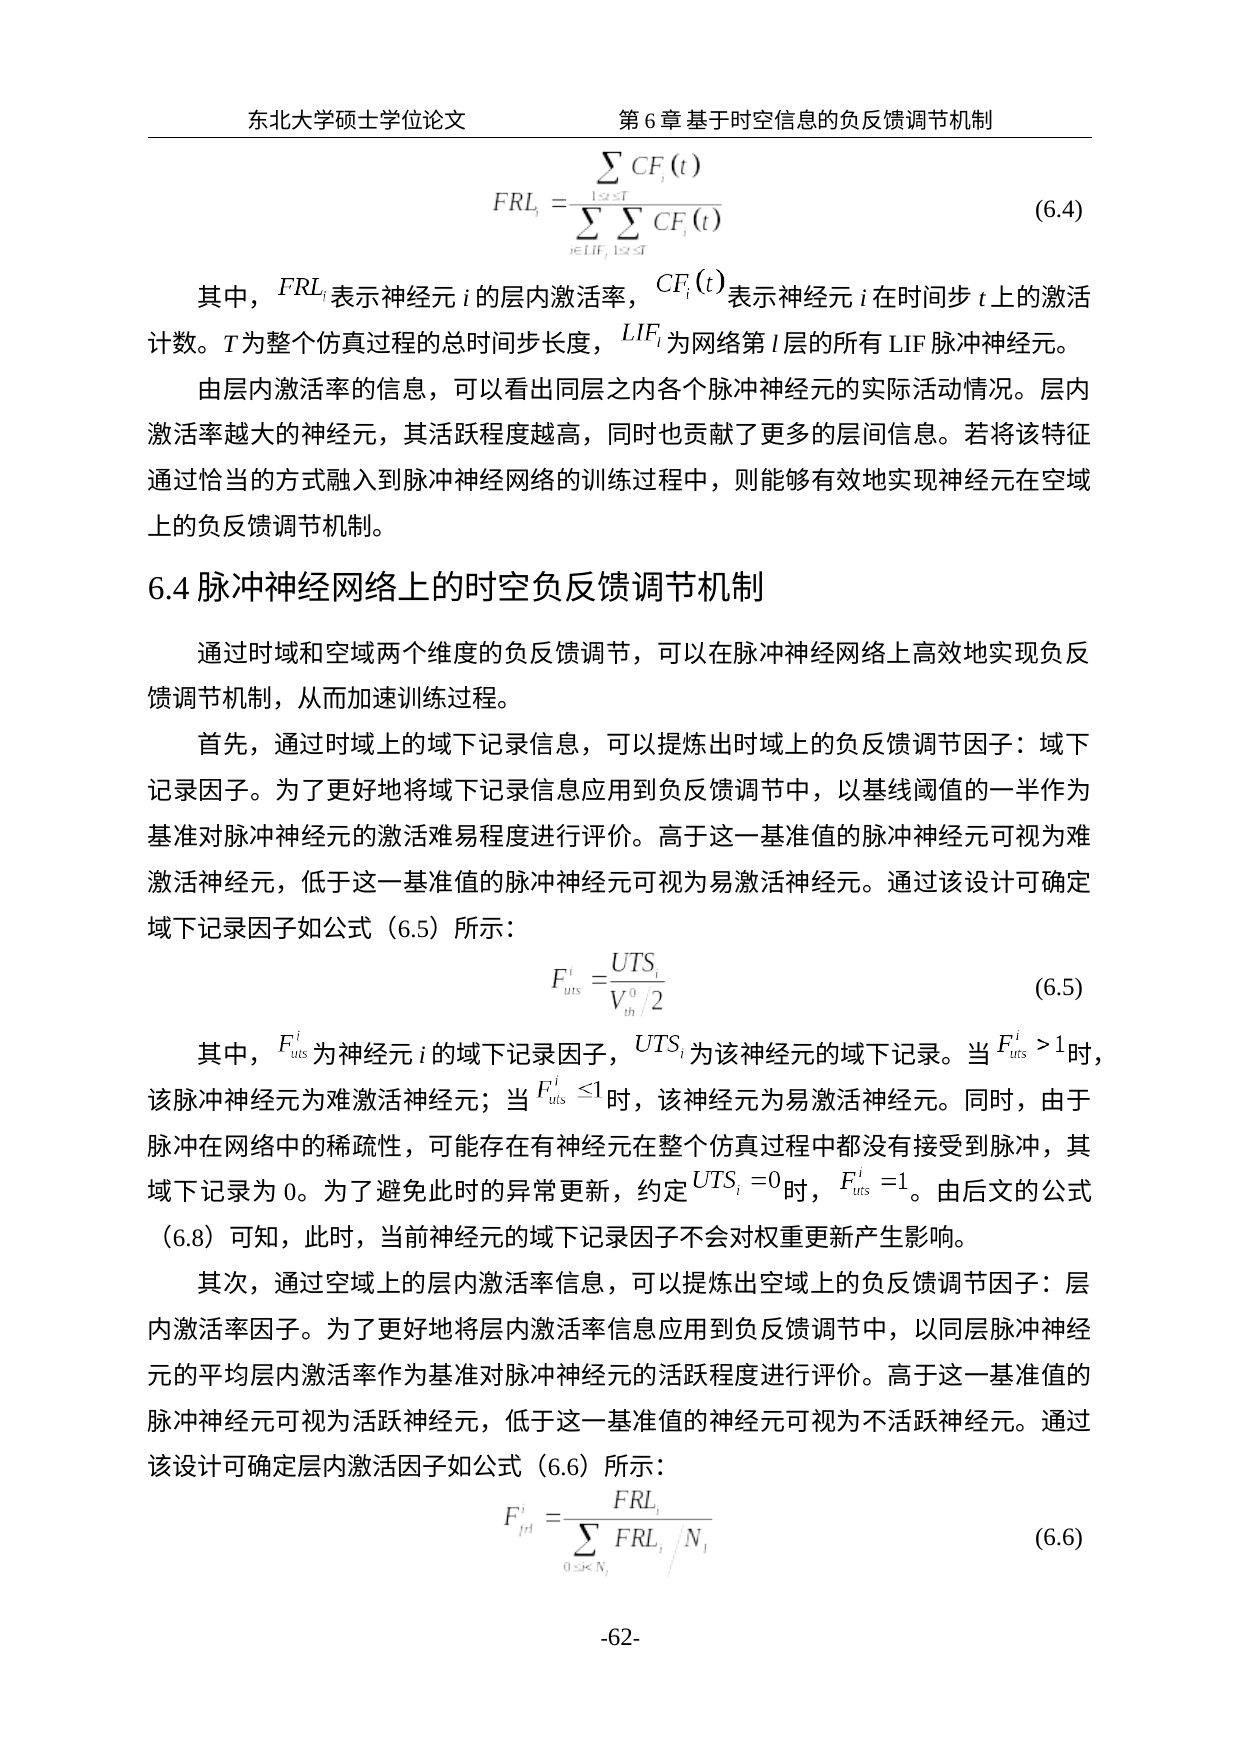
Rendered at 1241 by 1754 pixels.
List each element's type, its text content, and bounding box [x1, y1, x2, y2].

text 其中，表示神经元i的层内激活率，表示神经元i在时间步t上的激活计数。T为整个仿真过程的总时间步长度，为网络第l层的所有LIF脉冲神经元。 [148, 270, 1092, 361]
subtitle 6.4 脉冲神经网络上的时空负反馈调节机制 [148, 561, 1092, 609]
text 由层内激活率的信息，可以看出同层之内各个脉冲神经元的实际活动情况。层内激活率越大的神经元，其活跃程度越高，同时也贡献了更多的层间信息。若将该特征通过恰当的方式融入到脉冲神经网络的训练过程中，则能够有效地实现神经元在空域上的负反馈调节机制。 [148, 361, 1092, 545]
text (6.5) [148, 946, 1092, 1027]
text 其次，通过空域上的层内激活率信息，可以提炼出空域上的负反馈调节因子：层内激活率因子。为了更好地将层内激活率信息应用到负反馈调节中，以同层脉冲神经元的平均层内激活率作为基准对脉冲神经元的活跃程度进行评价。高于这一基准值的脉冲神经元可视为活跃神经元，低于这一基准值的神经元可视为不活跃神经元。通过该设计可确定层内激活因子如公式（6.6）所示： [148, 1256, 1092, 1485]
text 通过时域和空域两个维度的负反馈调节，可以在脉冲神经网络上高效地实现负反馈调节机制，从而加速训练过程。 [148, 625, 1092, 717]
text (6.6) [148, 1485, 1092, 1587]
text (6.4) [148, 148, 1092, 270]
text 其中，为神经元i的域下记录因子，为该神经元的域下记录。当时，该脉冲神经元为难激活神经元；当时，该神经元为易激活神经元。同时，由于脉冲在网络中的稀疏性，可能存在有神经元在整个仿真过程中都没有接受到脉冲，其域下记录为0。为了避免此时的异常更新，约定时，。由后文的公式（6.8）可知，此时，当前神经元的域下记录因子不会对权重更新产生影响。 [148, 1027, 1092, 1256]
text 首先，通过时域上的域下记录信息，可以提炼出时域上的负反馈调节因子：域下记录因子。为了更好地将域下记录信息应用到负反馈调节中，以基线阈值的一半作为基准对脉冲神经元的激活难易程度进行评价。高于这一基准值的脉冲神经元可视为难激活神经元，低于这一基准值的脉冲神经元可视为易激活神经元。通过该设计可确定域下记录因子如公式（6.5）所示： [148, 717, 1092, 946]
